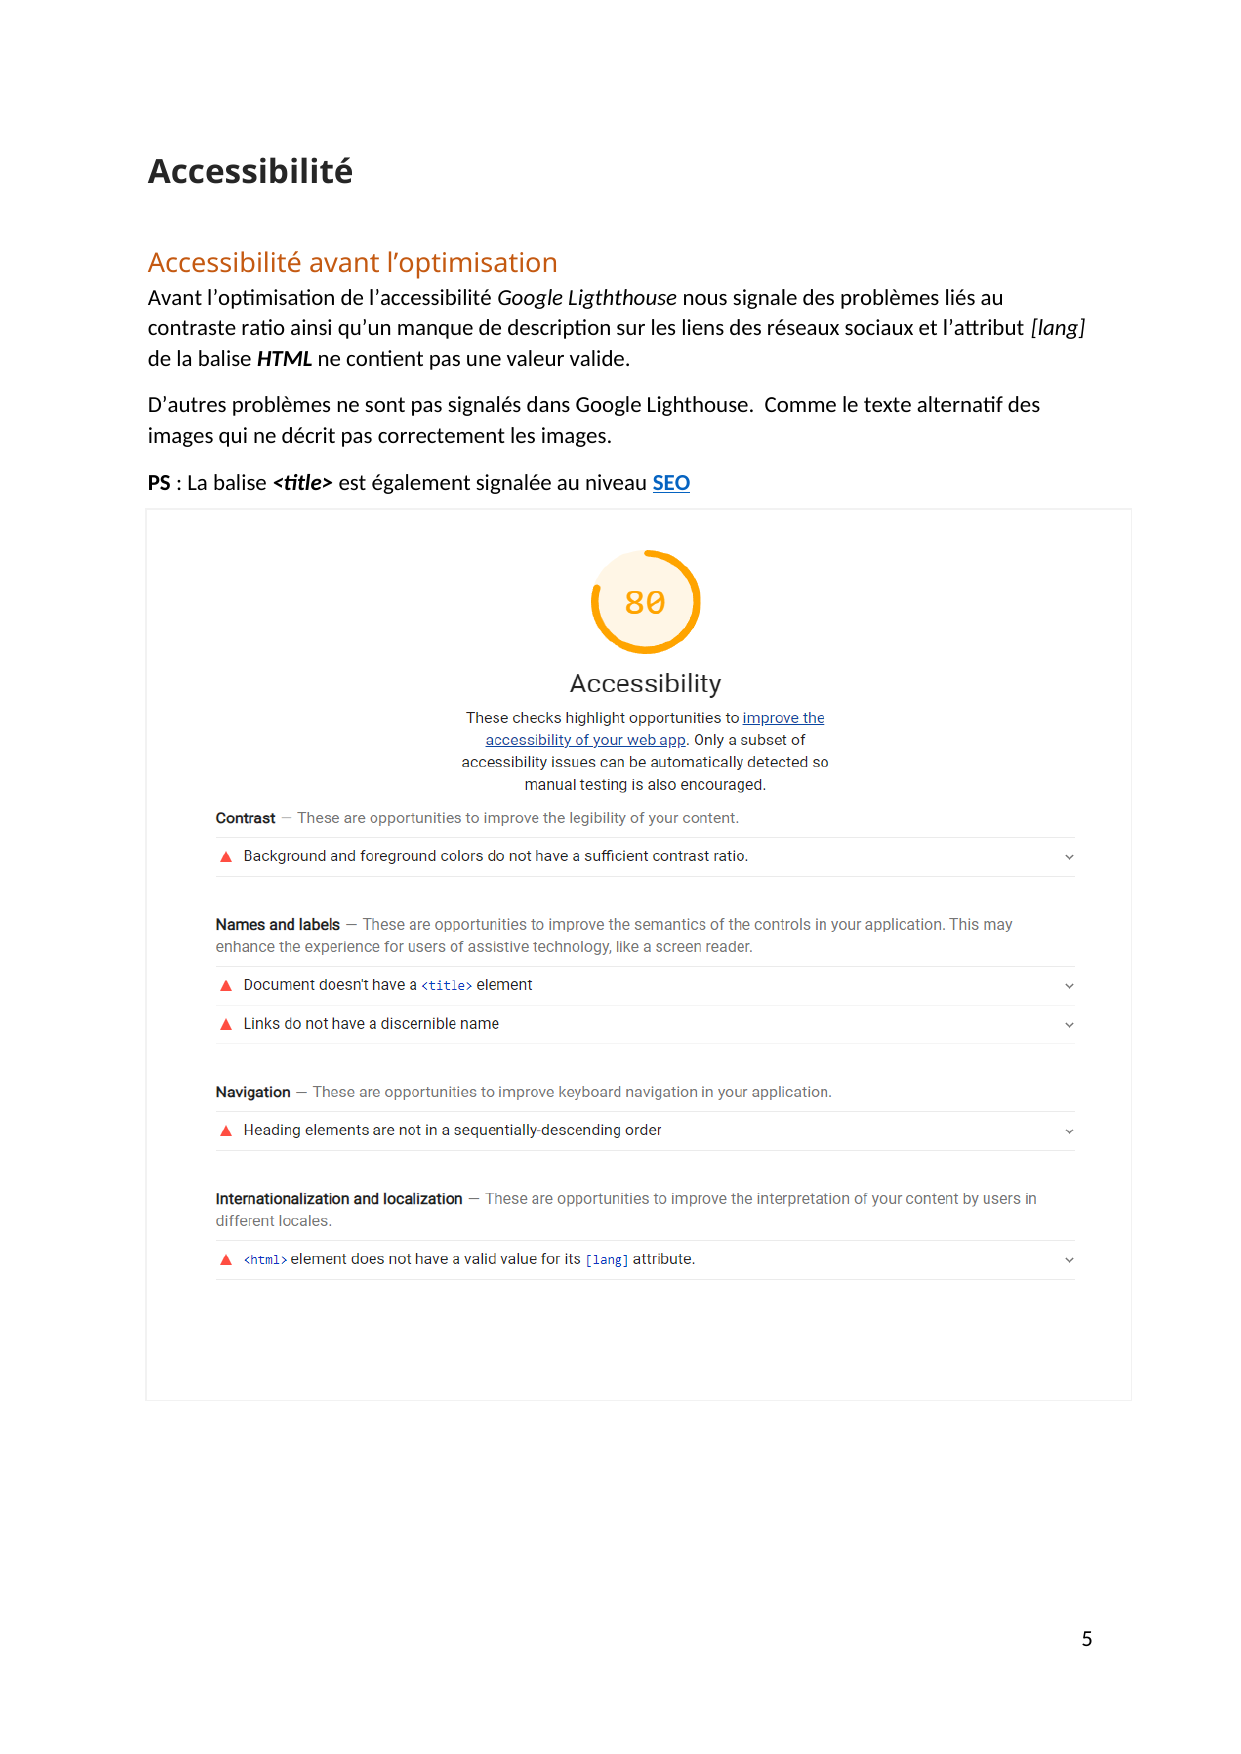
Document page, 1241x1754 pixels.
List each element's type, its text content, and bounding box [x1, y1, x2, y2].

picture [168, 516, 1110, 1294]
text Avant l’optimisation de l’accessibilité Google Ligththouse nous signale des problèmes liés au contraste ratio ainsi qu’un manque de description sur les liens des réseaux sociaux et l’attribut [lang] de la balise HTML ne contient pas une valeur valide. [148, 283, 1093, 372]
subtitle Accessibilité avant l’optimisation [148, 243, 1093, 280]
text PS : La balise <title> est également signalée au niveau SEO [148, 468, 1093, 496]
text D’autres problèmes ne sont pas signalés dans Google Lighthouse. Comme le texte alternatif des images qui ne décrit pas correctement les images. [148, 391, 1093, 449]
subtitle Accessibilité [148, 148, 1093, 193]
